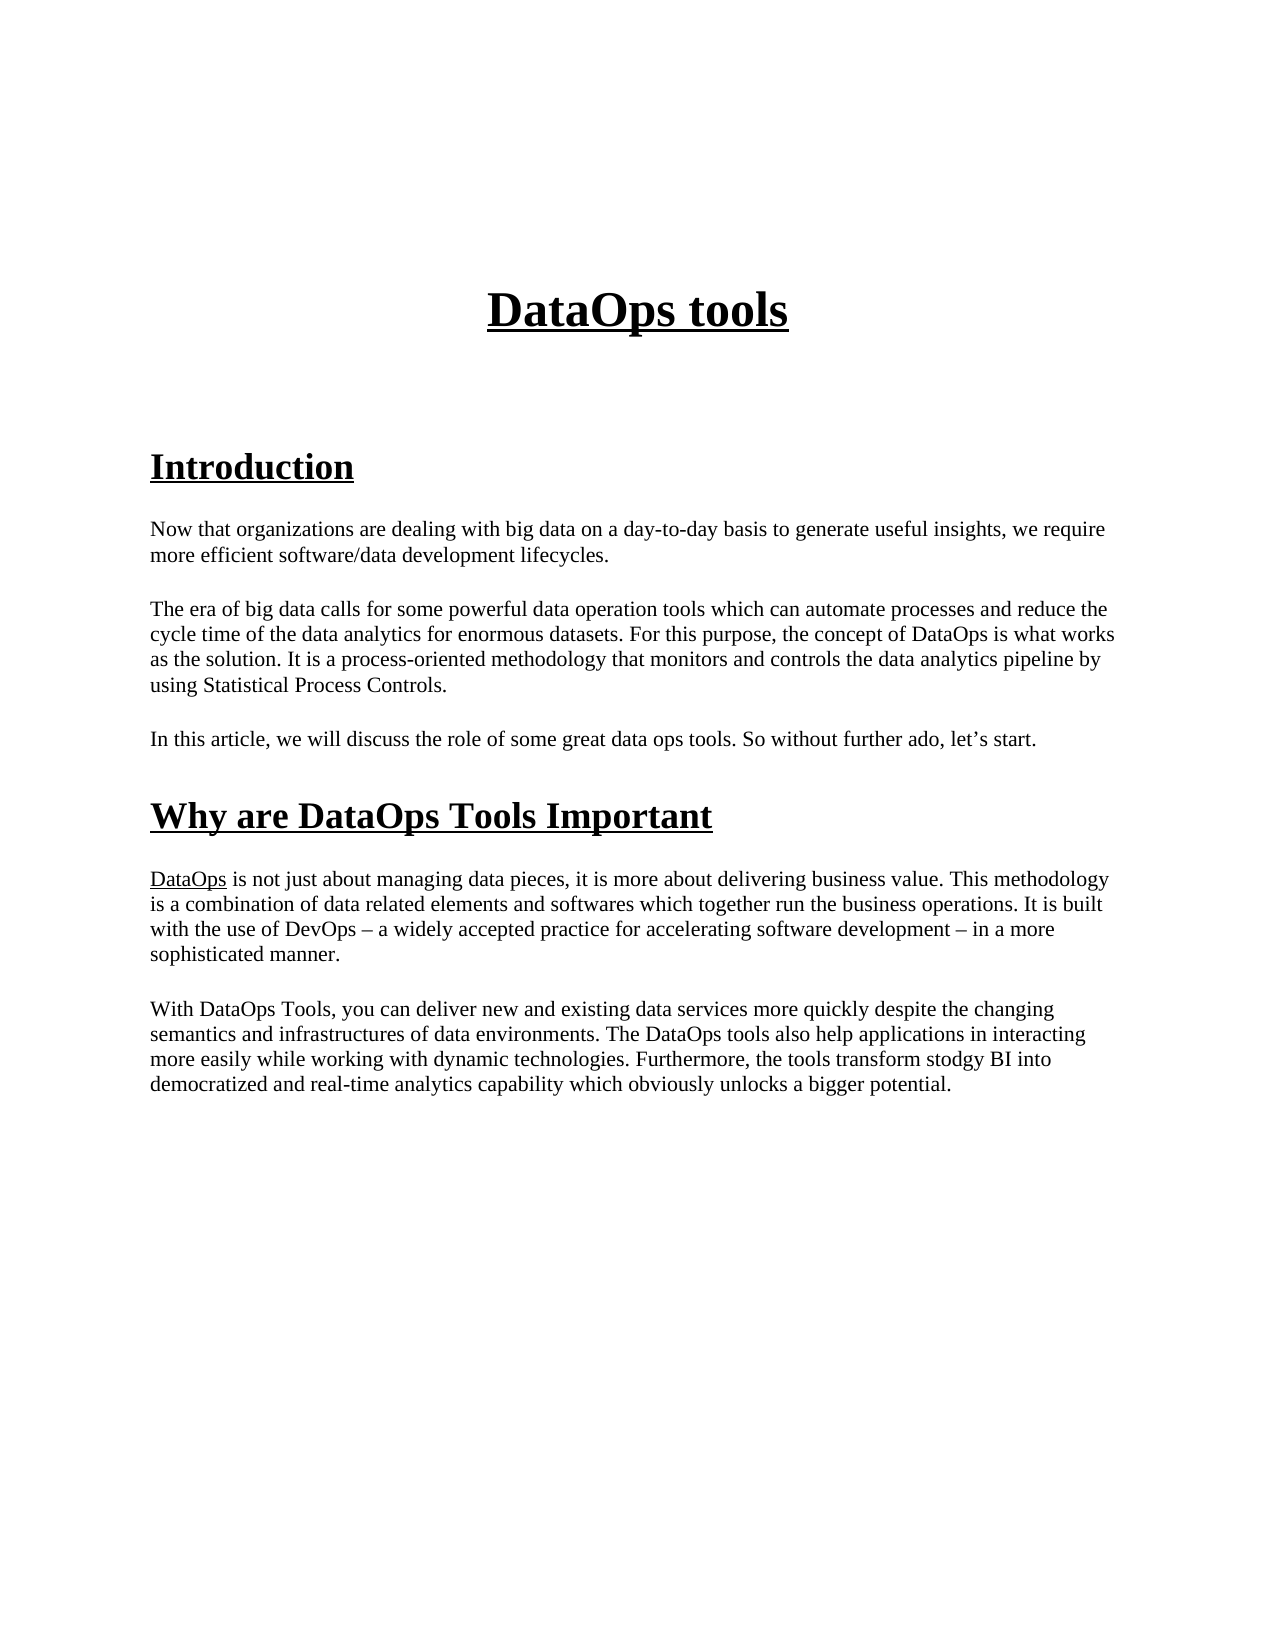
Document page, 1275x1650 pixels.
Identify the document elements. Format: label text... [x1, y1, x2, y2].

subtitle Introduction [150, 431, 1125, 487]
subtitle Why are DataOps Tools Important [150, 780, 1125, 837]
text DataOps is not just about managing data pieces, it is more about delivering business value. This methodology is a combination of data related elements and softwares which together run the business operations. It is built with the use of DevOps – a widely accepted practice for accelerating software development – in a more sophisticated manner. [150, 866, 1125, 967]
text Now that organizations are dealing with big data on a day-to-day basis to generate useful insights, we require more efficient software/data development lifecycles. [150, 516, 1125, 567]
text DataOps tools [150, 279, 1125, 337]
text In this article, we will discuss the role of some great data ops tools. So without further ado, let’s start. [150, 726, 1125, 751]
text With DataOps Tools, you can deliver new and existing data services more quickly despite the changing semantics and infrastructures of data environments. The DataOps tools also help applications in interacting more easily while working with dynamic technologies. Furthermore, the tools transform stodgy BI into democratized and real-time analytics capability which obviously unlocks a bigger potential. [150, 996, 1125, 1097]
text The era of big data calls for some powerful data operation tools which can automate processes and reduce the cycle time of the data analytics for enormous datasets. For this purpose, the concept of DataOps is what works as the solution. It is a process-oriented methodology that monitors and controls the data analytics pipeline by using Statistical Process Controls. [150, 596, 1125, 697]
